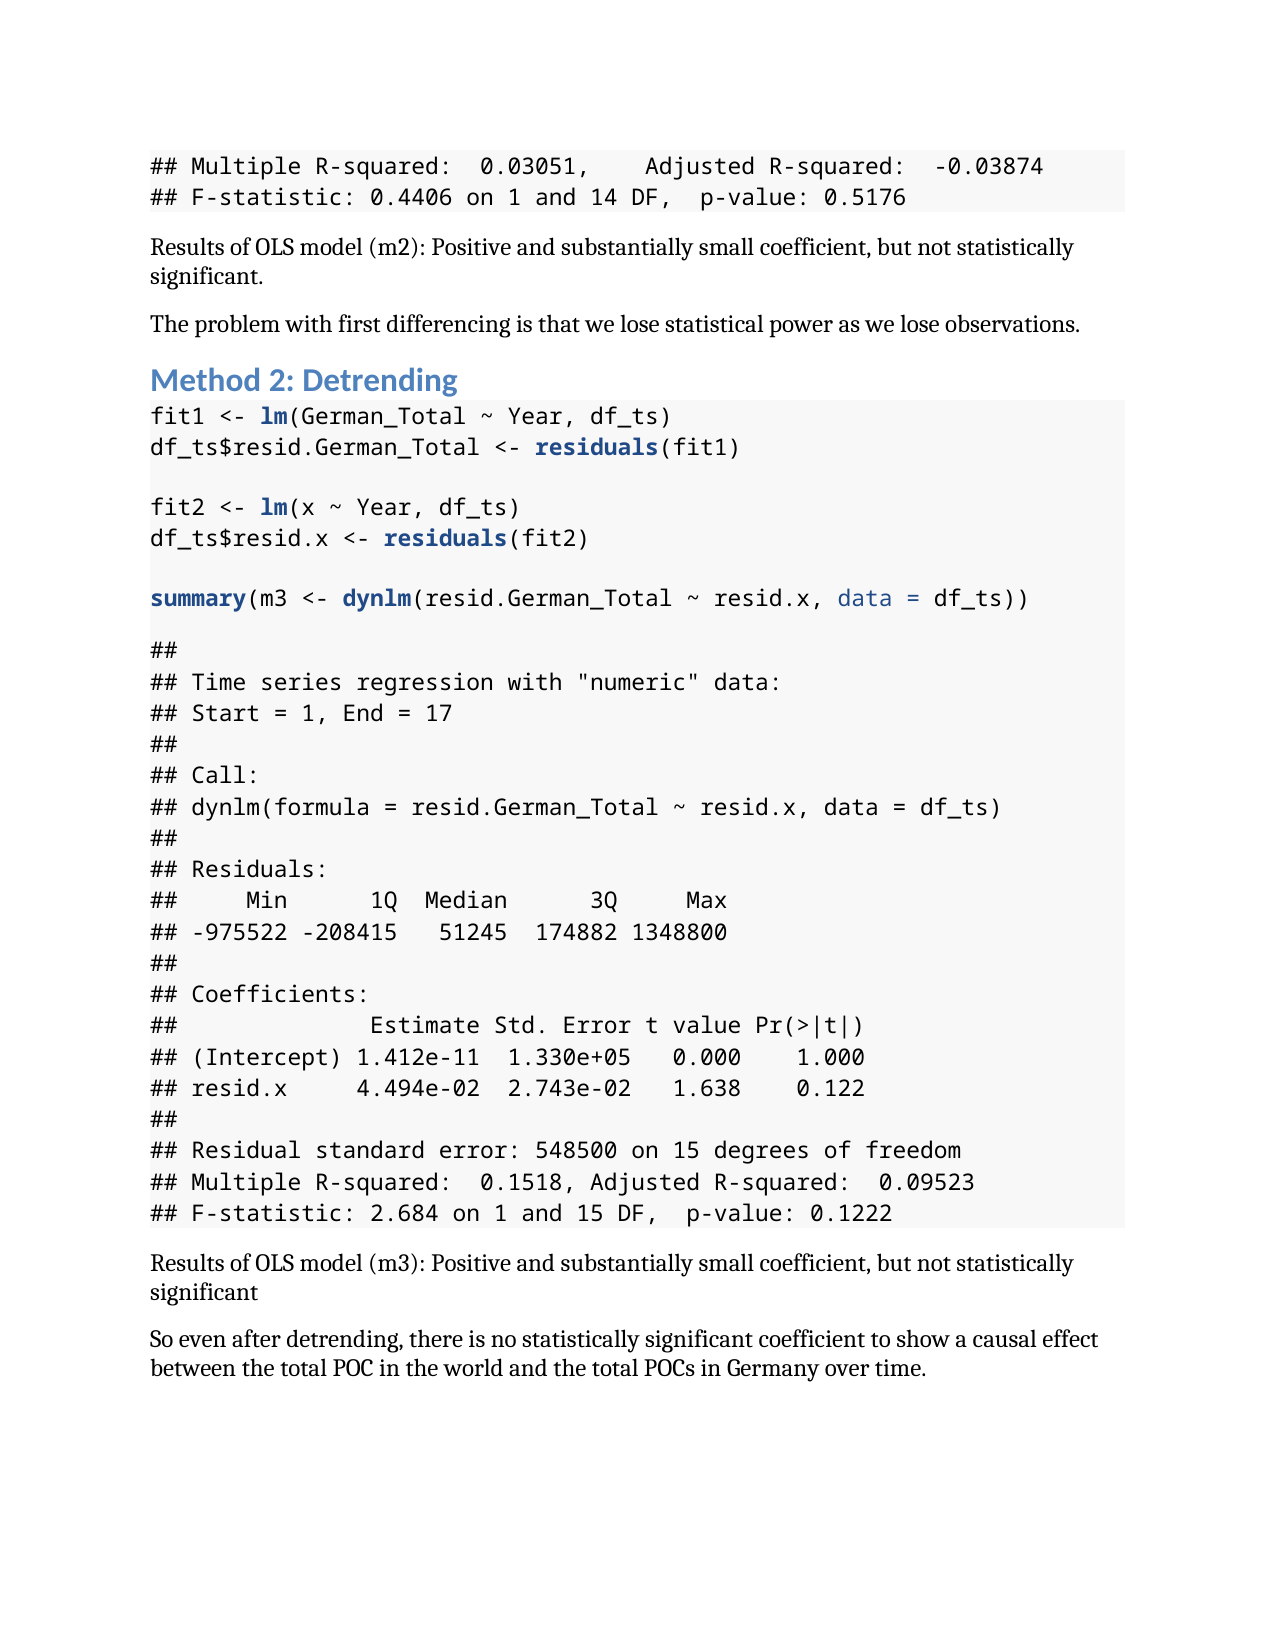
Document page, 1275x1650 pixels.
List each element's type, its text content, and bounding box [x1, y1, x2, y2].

subtitle Method 2: Detrending [150, 359, 1125, 400]
text The problem with first differencing is that we lose statistical power as we lose observations. [150, 309, 1125, 338]
text Results of OLS model (m3): Positive and substantially small coefficient, but not statistically significant [150, 1249, 1125, 1307]
text So even after detrending, there is no statistically significant coefficient to show a causal effect between the total POC in the world and the total POCs in Germany over time. [150, 1325, 1125, 1383]
text fit1 <- lm(German_Total ~ Year, df_ts) df_ts$resid.German_Total <- residuals(fit1) fit2 <- lm(x ~ Year, df_ts) df_ts$resid.x <- residuals(fit2) summary(m3 <- dynlm(resid.German_Total ~ resid.x, data = df_ts)) [150, 400, 1125, 614]
text ## ## Time series regression with "numeric" data: ## Start = 1, End = 17 ## ## Call: ## dynlm(formula = resid.German_Total ~ resid.x, data = df_ts) ## ## Residuals: ## Min 1Q Median 3Q Max ## -975522 -208415 51245 174882 1348800 ## ## Coefficients: ## Estimate Std. Error t value Pr(>|t|) ## (Intercept) 1.412e-11 1.330e+05 0.000 1.000 ## resid.x 4.494e-02 2.743e-02 1.638 0.122 ## ## Residual standard error: 548500 on 15 degrees of freedom ## Multiple R-squared: 0.1518, Adjusted R-squared: 0.09523 ## F-statistic: 2.684 on 1 and 15 DF, p-value: 0.1222 [150, 634, 1125, 1228]
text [150, 150, 1125, 212]
text Results of OLS model (m2): Positive and substantially small coefficient, but not statistically significant. [150, 233, 1125, 291]
